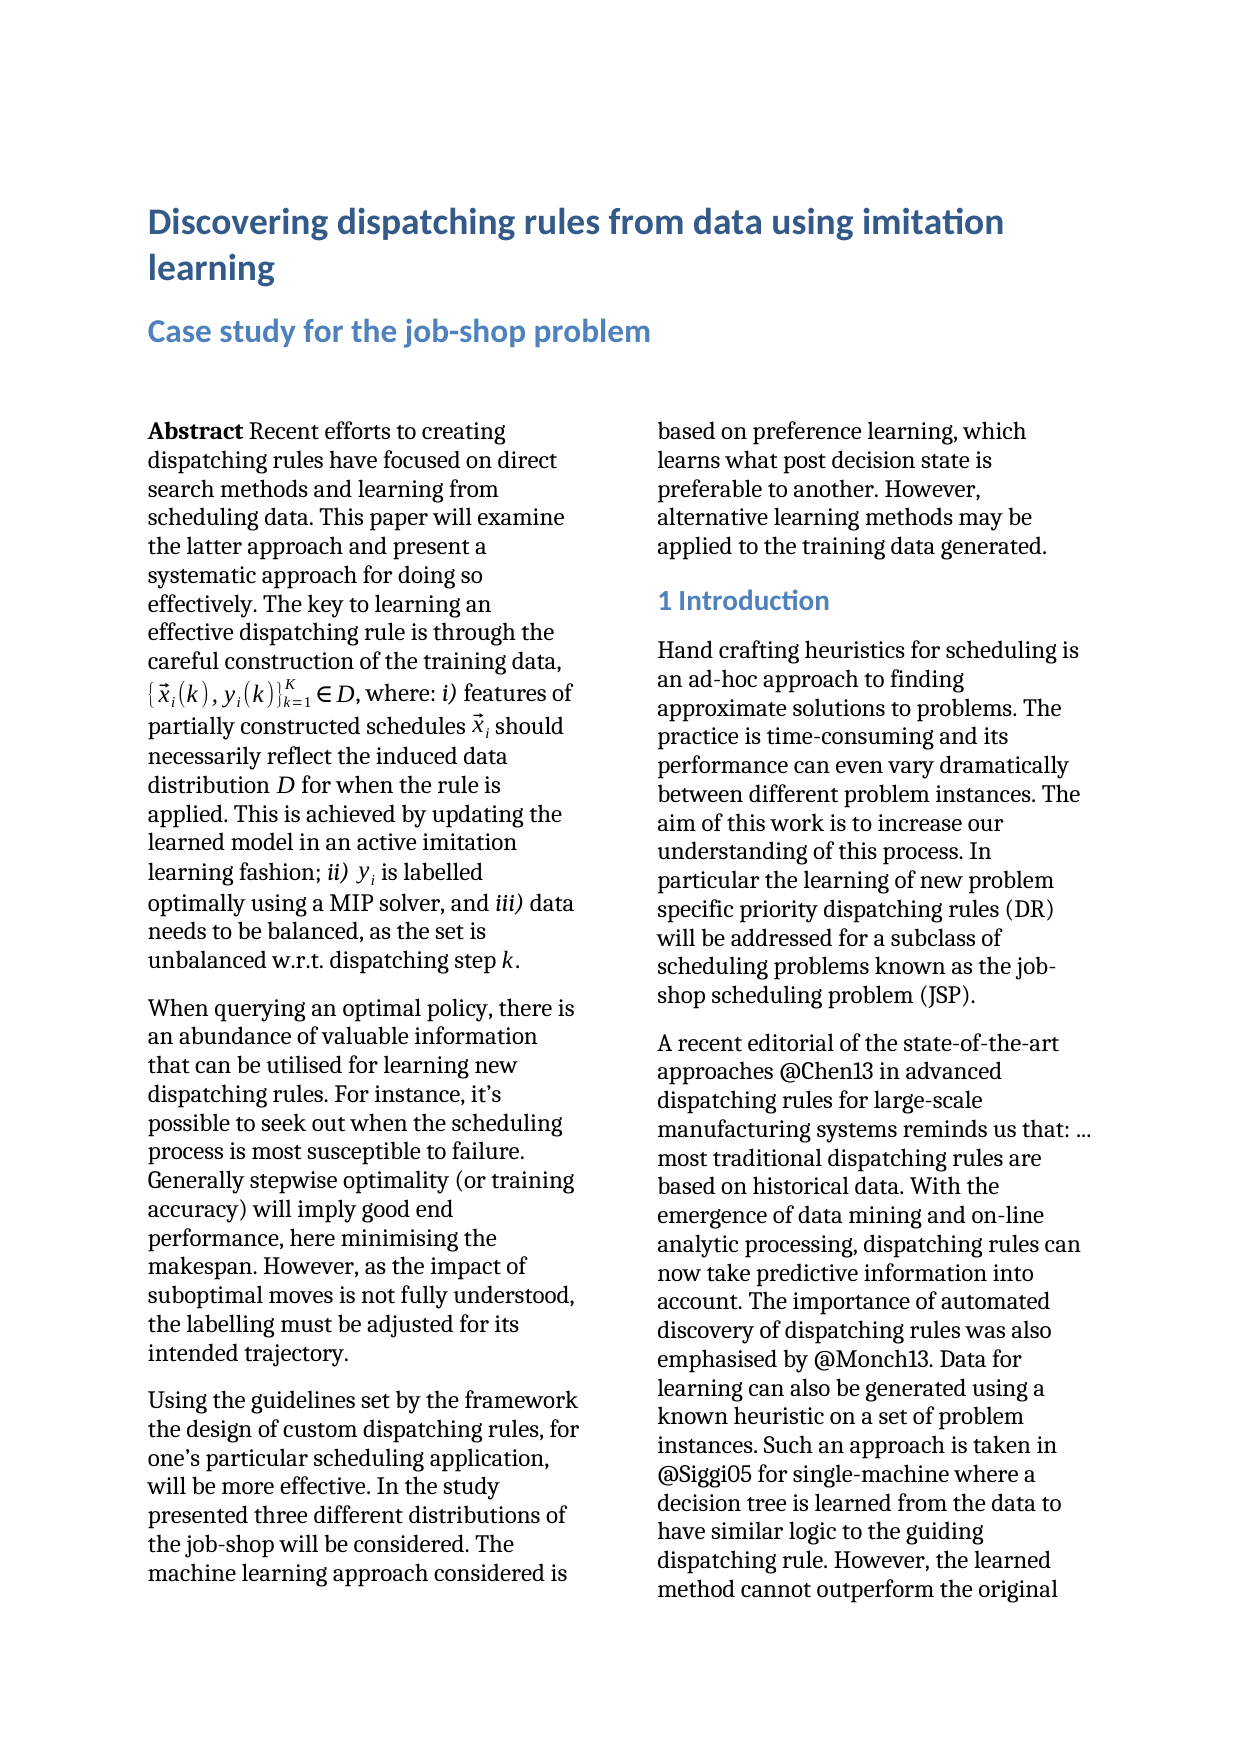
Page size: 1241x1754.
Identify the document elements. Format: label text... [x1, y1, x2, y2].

text Using the guidelines set by the framework the design of custom dispatching rules, for one’s particular scheduling application, will be more effective. In the study presented three different distributions of the job-shop will be considered. The machine learning approach considered is based on preference learning, which learns what post decision state is preferable to another. However, alternative learning methods may be applied to the training data generated. [148, 1386, 583, 1587]
subtitle 1 Introduction [657, 582, 1093, 617]
text Using the guidelines set by the framework the design of custom dispatching rules, for one’s particular scheduling application, will be more effective. In the study presented three different distributions of the job-shop will be considered. The machine learning approach considered is based on preference learning, which learns what post decision state is preferable to another. However, alternative learning methods may be applied to the training data generated. [657, 417, 1093, 561]
subtitle Discovering dispatching rules from data using imitation learning [148, 198, 1093, 289]
text Abstract Recent efforts to creating dispatching rules have focused on direct search methods and learning from scheduling data. This paper will examine the latter approach and present a systematic approach for doing so effectively. The key to learning an effective dispatching rule is through the careful construction of the training data, , where: i) features of partially constructed schedules should necessarily reflect the induced data distribution for when the rule is applied. This is achieved by updating the learned model in an active imitation learning fashion; ii) is labelled optimally using a MIP solver, and iii) data needs to be balanced, as the set is unbalanced w.r.t. dispatching step . [148, 417, 583, 975]
text Hand crafting heuristics for scheduling is an ad-hoc approach to finding approximate solutions to problems. The practice is time-consuming and its performance can even vary dramatically between different problem instances. The aim of this work is to increase our understanding of this process. In particular the learning of new problem specific priority dispatching rules (DR) will be addressed for a subclass of scheduling problems known as the job-shop scheduling problem (JSP). [657, 636, 1093, 1010]
subtitle Case study for the job-shop problem [148, 310, 1093, 351]
text When querying an optimal policy, there is an abundance of valuable information that can be utilised for learning new dispatching rules. For instance, it’s possible to seek out when the scheduling process is most susceptible to failure. Generally stepwise optimality (or training accuracy) will imply good end performance, here minimising the makespan. However, as the impact of suboptimal moves is not fully understood, the labelling must be adjusted for its intended trajectory. [148, 993, 583, 1367]
